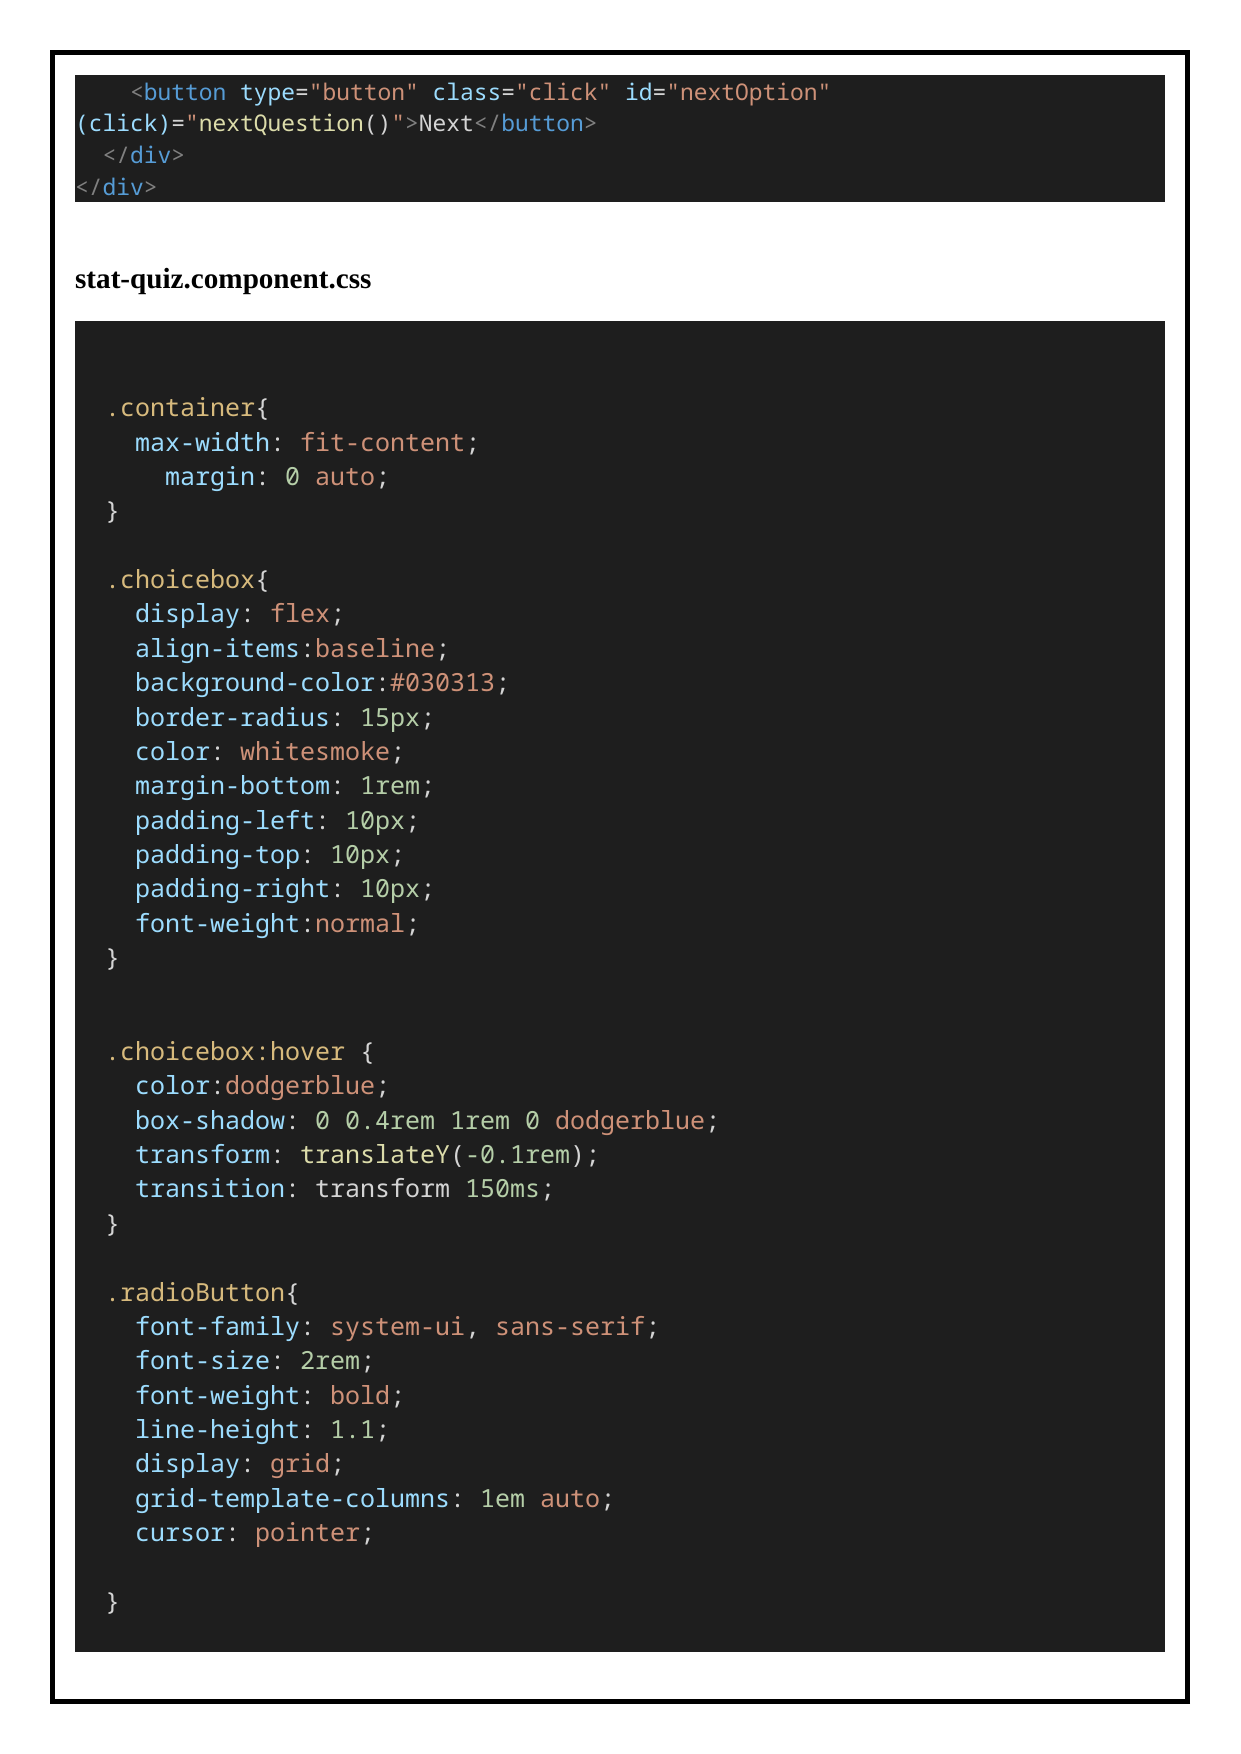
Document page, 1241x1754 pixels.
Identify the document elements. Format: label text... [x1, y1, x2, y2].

text display: grid; [75, 1446, 1165, 1480]
text display: flex; [75, 596, 1165, 630]
text align-items:baseline; [75, 630, 1165, 664]
text grid-template-columns: 1em auto; [75, 1480, 1165, 1514]
text margin: 0 auto; [75, 458, 1165, 493]
text background-color:#030313; [75, 664, 1165, 699]
text max-width: fit-content; [75, 424, 1165, 458]
text padding-right: 10px; [75, 871, 1165, 905]
text stat-quiz.component.css [75, 261, 1165, 295]
text } [75, 493, 1165, 527]
text margin-bottom: 1rem; [75, 768, 1165, 802]
text font-size: 2rem; [75, 1343, 1165, 1377]
text line-height: 1.1; [75, 1411, 1165, 1446]
text .container{ [75, 389, 1165, 424]
text border-radius: 15px; [75, 699, 1165, 733]
text font-family: system-ui, sans-serif; [75, 1308, 1165, 1343]
text transform: translateY(-0.1rem); [75, 1136, 1165, 1171]
text </div> [75, 138, 1165, 170]
text color: whitesmoke; [75, 733, 1165, 768]
text padding-left: 10px; [75, 802, 1165, 836]
text </div> [75, 170, 1165, 202]
text color:dodgerblue; [75, 1068, 1165, 1102]
text .choicebox{ [75, 561, 1165, 596]
text cursor: pointer; [75, 1514, 1165, 1549]
text padding-top: 10px; [75, 836, 1165, 871]
text } [75, 939, 1165, 974]
text font-weight:normal; [75, 905, 1165, 939]
text .choicebox:hover { [75, 1033, 1165, 1068]
text } [75, 1583, 1165, 1618]
text transition: transform 150ms; [75, 1171, 1165, 1205]
text .radioButton{ [75, 1274, 1165, 1308]
text box-shadow: 0 0.4rem 1rem 0 dodgerblue; [75, 1102, 1165, 1136]
text <button type="button" class="click" id="nextOption" (click)="nextQuestion()">Next</button> [75, 75, 1165, 138]
text } [75, 1205, 1165, 1239]
text font-weight: bold; [75, 1377, 1165, 1411]
